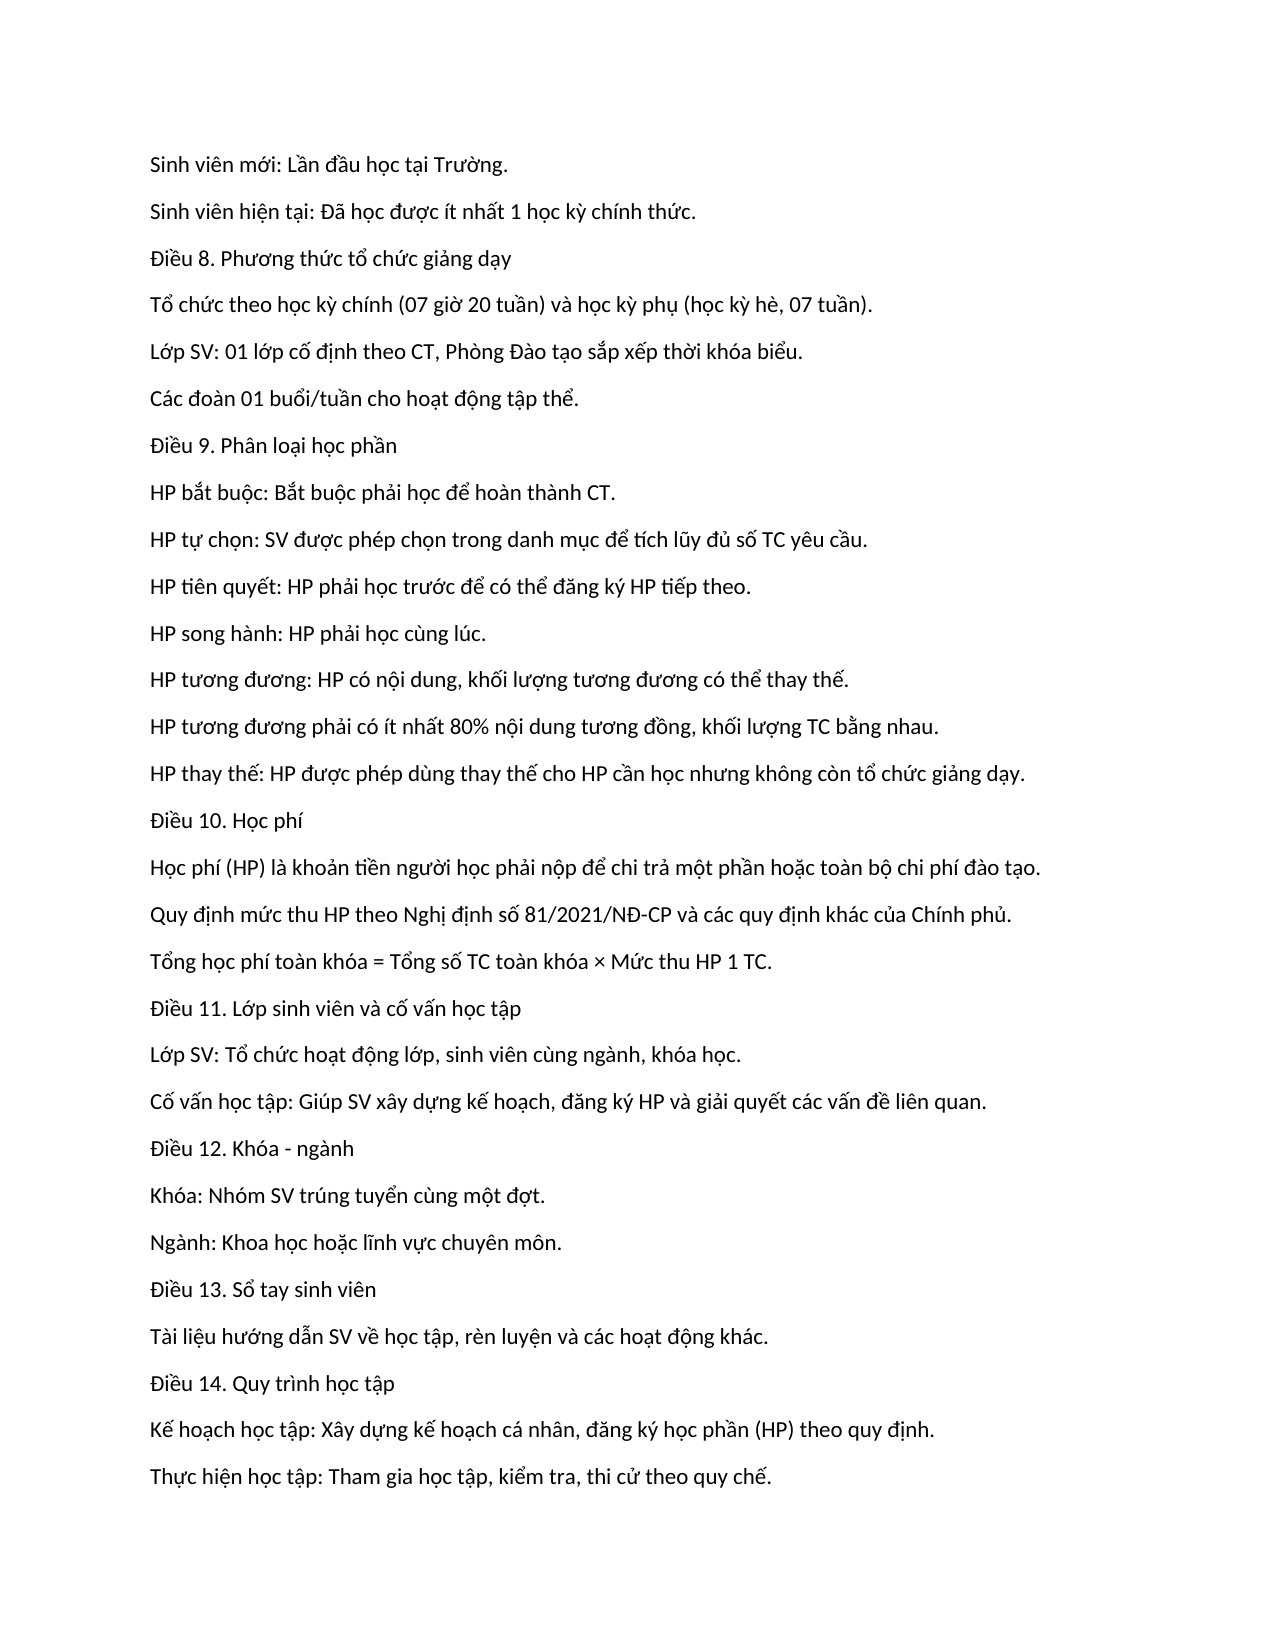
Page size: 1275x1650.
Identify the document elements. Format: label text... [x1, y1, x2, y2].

text Kế hoạch học tập: Xây dựng kế hoạch cá nhân, đăng ký học phần (HP) theo quy định. [150, 1416, 1125, 1444]
text Điều 11. Lớp sinh viên và cố vấn học tập [150, 994, 1125, 1022]
text HP bắt buộc: Bắt buộc phải học để hoàn thành CT. [150, 478, 1125, 506]
text Ngành: Khoa học hoặc lĩnh vực chuyên môn. [150, 1228, 1125, 1256]
text Tổ chức theo học kỳ chính (07 giờ 20 tuần) và học kỳ phụ (học kỳ hè, 07 tuần). [150, 291, 1125, 319]
text HP tiên quyết: HP phải học trước để có thể đăng ký HP tiếp theo. [150, 572, 1125, 600]
text Cố vấn học tập: Giúp SV xây dựng kế hoạch, đăng ký HP và giải quyết các vấn đề liên quan. [150, 1087, 1125, 1116]
text Quy định mức thu HP theo Nghị định số 81/2021/NĐ-CP và các quy định khác của Chính phủ. [150, 900, 1125, 928]
text Điều 8. Phương thức tổ chức giảng dạy [150, 244, 1125, 272]
text Thực hiện học tập: Tham gia học tập, kiểm tra, thi cử theo quy chế. [150, 1462, 1125, 1491]
text Khóa: Nhóm SV trúng tuyển cùng một đợt. [150, 1181, 1125, 1209]
text Điều 12. Khóa - ngành [150, 1134, 1125, 1162]
text Lớp SV: Tổ chức hoạt động lớp, sinh viên cùng ngành, khóa học. [150, 1041, 1125, 1069]
text Học phí (HP) là khoản tiền người học phải nộp để chi trả một phần hoặc toàn bộ chi phí đào tạo. [150, 853, 1125, 881]
text Điều 9. Phân loại học phần [150, 431, 1125, 459]
text Sinh viên hiện tại: Đã học được ít nhất 1 học kỳ chính thức. [150, 197, 1125, 225]
text HP thay thế: HP được phép dùng thay thế cho HP cần học nhưng không còn tổ chức giảng dạy. [150, 759, 1125, 787]
text HP song hành: HP phải học cùng lúc. [150, 619, 1125, 647]
text HP tương đương: HP có nội dung, khối lượng tương đương có thể thay thế. [150, 666, 1125, 694]
text Tài liệu hướng dẫn SV về học tập, rèn luyện và các hoạt động khác. [150, 1322, 1125, 1350]
text Sinh viên mới: Lần đầu học tại Trường. [150, 150, 1125, 178]
text Điều 14. Quy trình học tập [150, 1369, 1125, 1397]
text HP tương đương phải có ít nhất 80% nội dung tương đồng, khối lượng TC bằng nhau. [150, 712, 1125, 741]
text Lớp SV: 01 lớp cố định theo CT, Phòng Đào tạo sắp xếp thời khóa biểu. [150, 337, 1125, 366]
text Điều 10. Học phí [150, 806, 1125, 834]
text Tổng học phí toàn khóa = Tổng số TC toàn khóa × Mức thu HP 1 TC. [150, 947, 1125, 975]
text Điều 13. Sổ tay sinh viên [150, 1275, 1125, 1303]
text HP tự chọn: SV được phép chọn trong danh mục để tích lũy đủ số TC yêu cầu. [150, 525, 1125, 553]
text Các đoàn 01 buổi/tuần cho hoạt động tập thể. [150, 384, 1125, 412]
